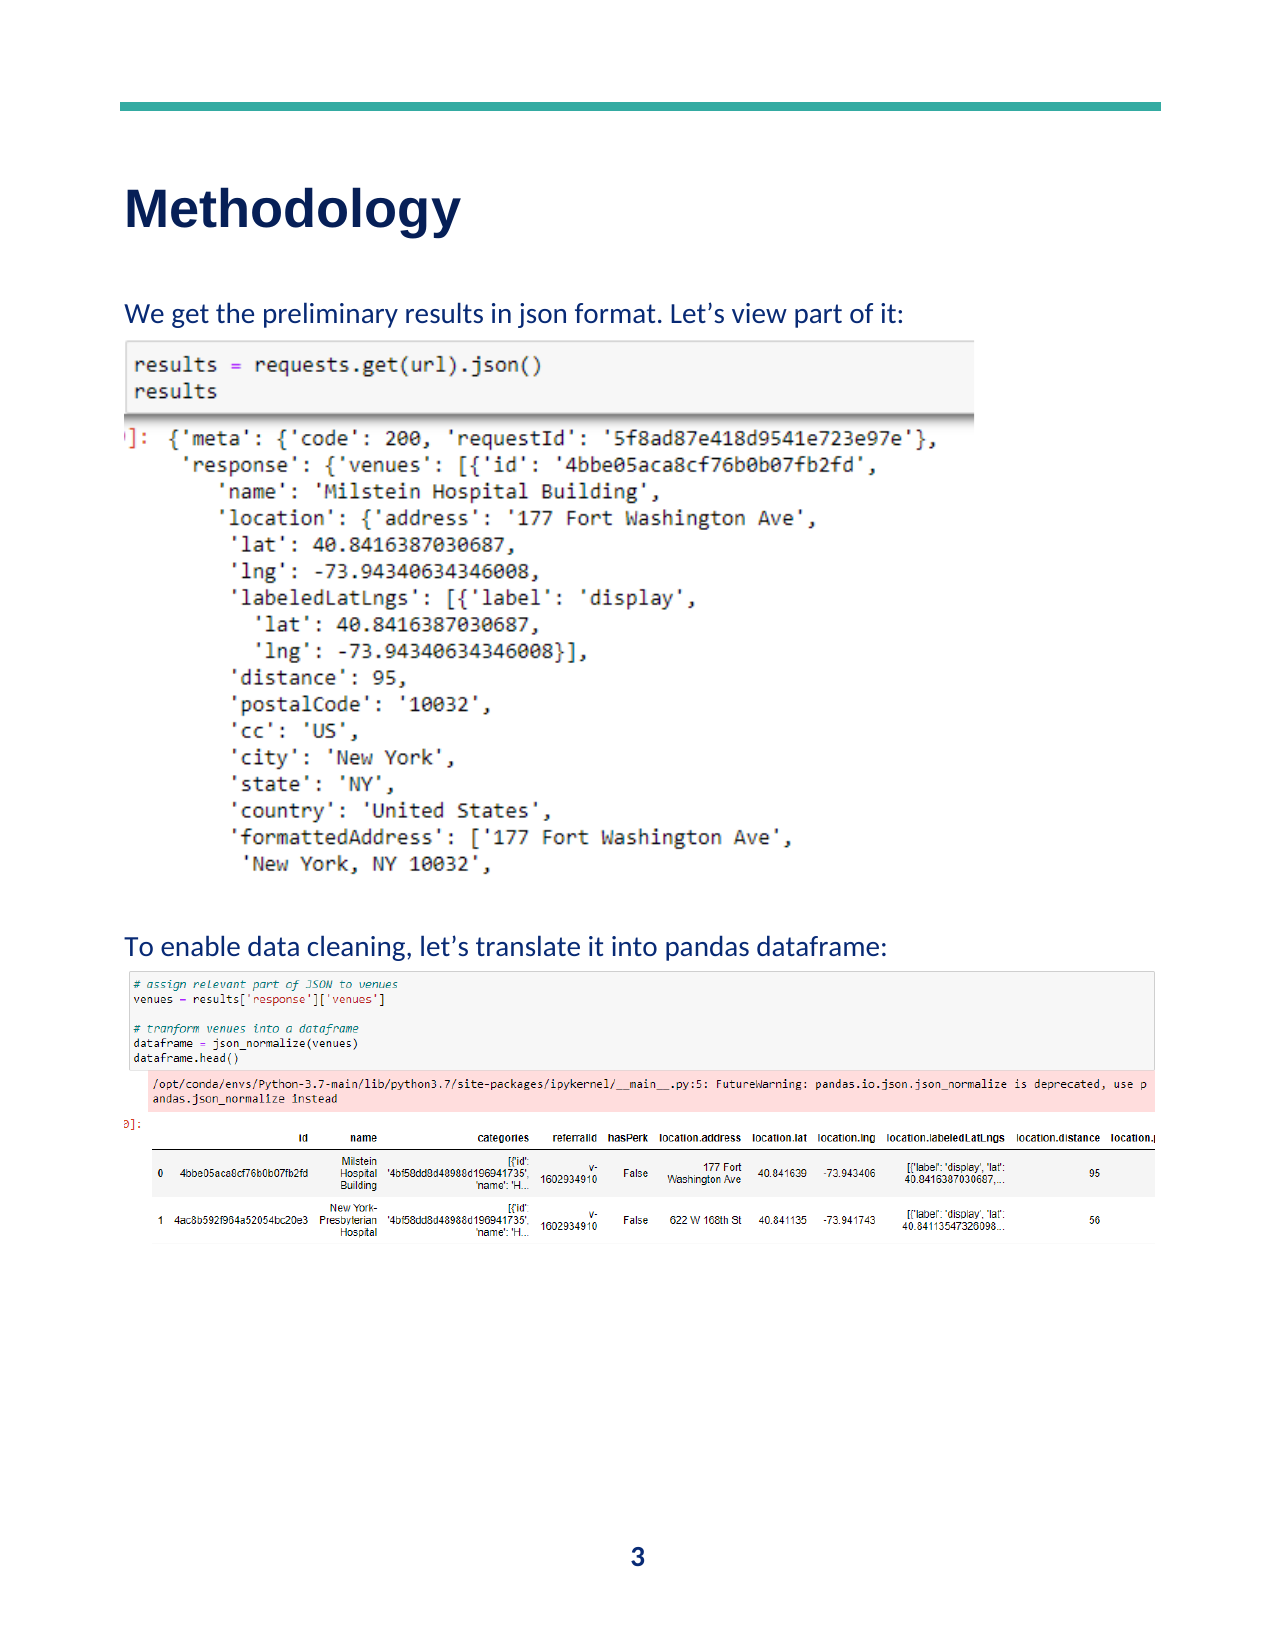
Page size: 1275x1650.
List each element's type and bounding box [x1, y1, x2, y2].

picture [124, 969, 1160, 1244]
table_header [124, 152, 1166, 1535]
picture [124, 336, 975, 882]
